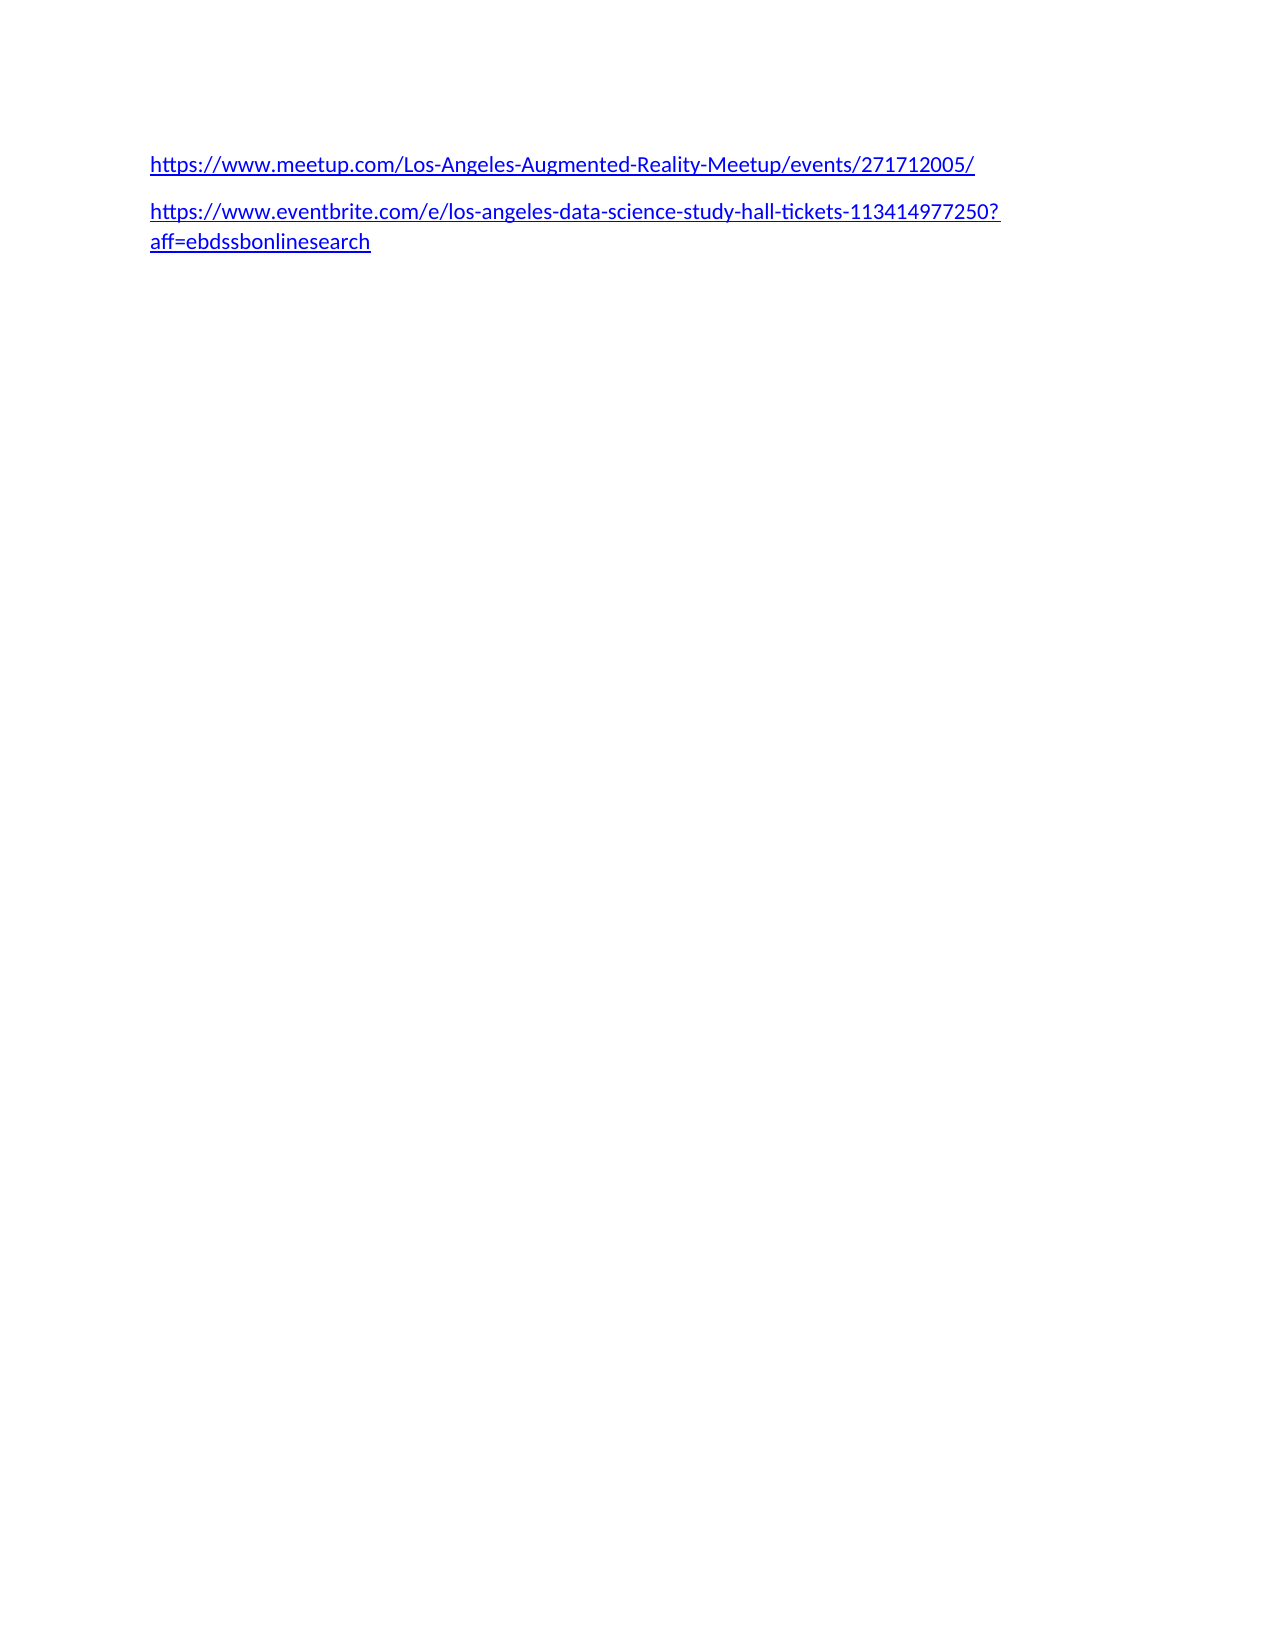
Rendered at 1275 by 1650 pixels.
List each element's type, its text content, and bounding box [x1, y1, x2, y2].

text https://www.eventbrite.com/e/los-angeles-data-science-study-hall-tickets-113414977250?aff=ebdssbonlinesearch [150, 197, 1125, 255]
text https://www.meetup.com/Los-Angeles-Augmented-Reality-Meetup/events/271712005/ [150, 150, 1125, 178]
